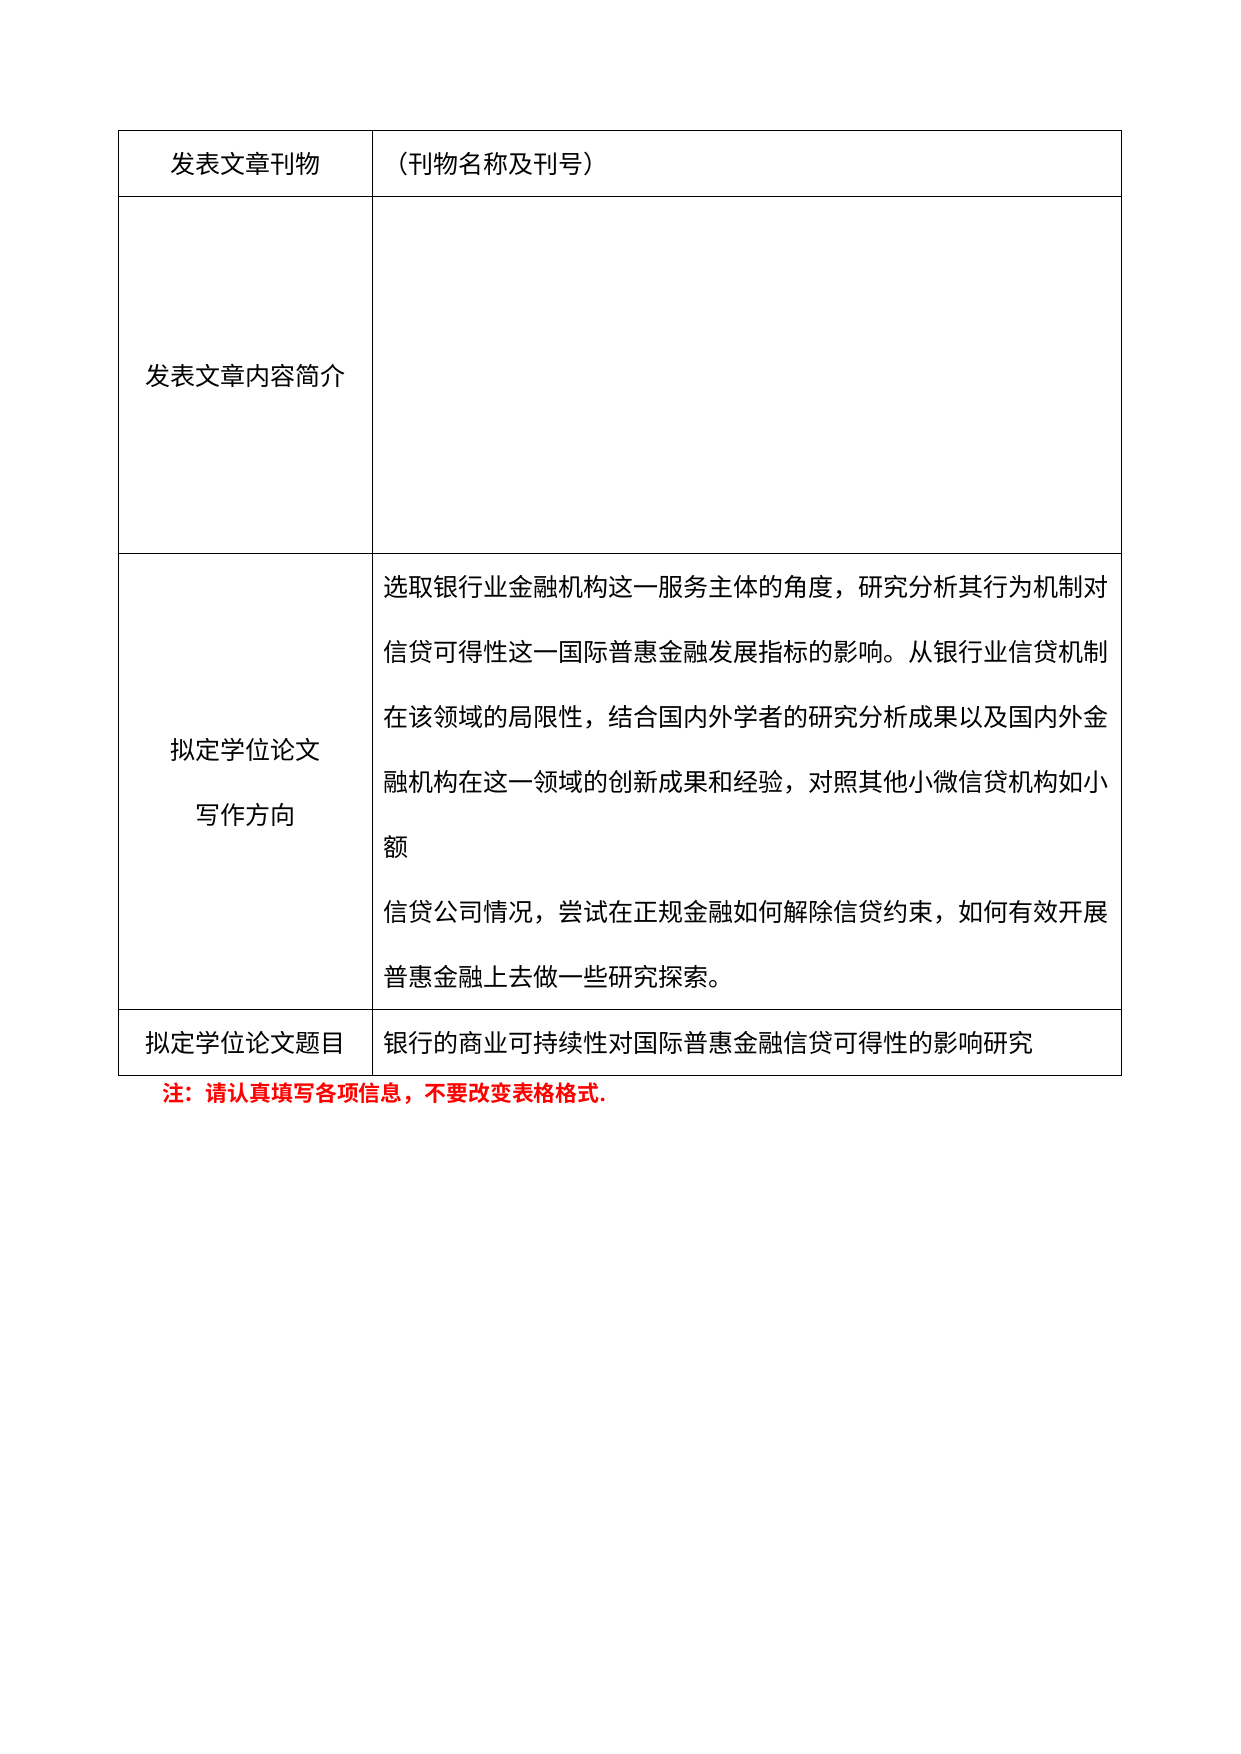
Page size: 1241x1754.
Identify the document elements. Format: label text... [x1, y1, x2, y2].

table_cell 拟定学位论文 写作方向 [119, 554, 372, 1008]
table_cell [373, 197, 1121, 552]
table_cell 发表文章内容简介 [119, 197, 372, 552]
table_cell 选取银行业金融机构这一服务主体的角度，研究分析其行为机制对信贷可得性这一国际普惠金融发展指标的影响。从银行业信贷机制在该领域的局限性，结合国内外学者的研究分析成果以及国内外金融机构在这一领域的创新成果和经验，对照其他小微信贷机构如小额 信贷公司情况，尝试在正规金融如何解除信贷约束，如何有效开展普惠金融上去做一些研究探索。 [373, 554, 1121, 1008]
text 注：请认真填写各项信息，不要改变表格格式. [118, 1076, 1122, 1108]
table_cell 发表文章刊物 [119, 131, 372, 196]
table_cell 银行的商业可持续性对国际普惠金融信贷可得性的影响研究 [373, 1010, 1121, 1074]
table_cell （刊物名称及刊号） [373, 131, 1121, 196]
table_cell 拟定学位论文题目 [119, 1010, 372, 1074]
